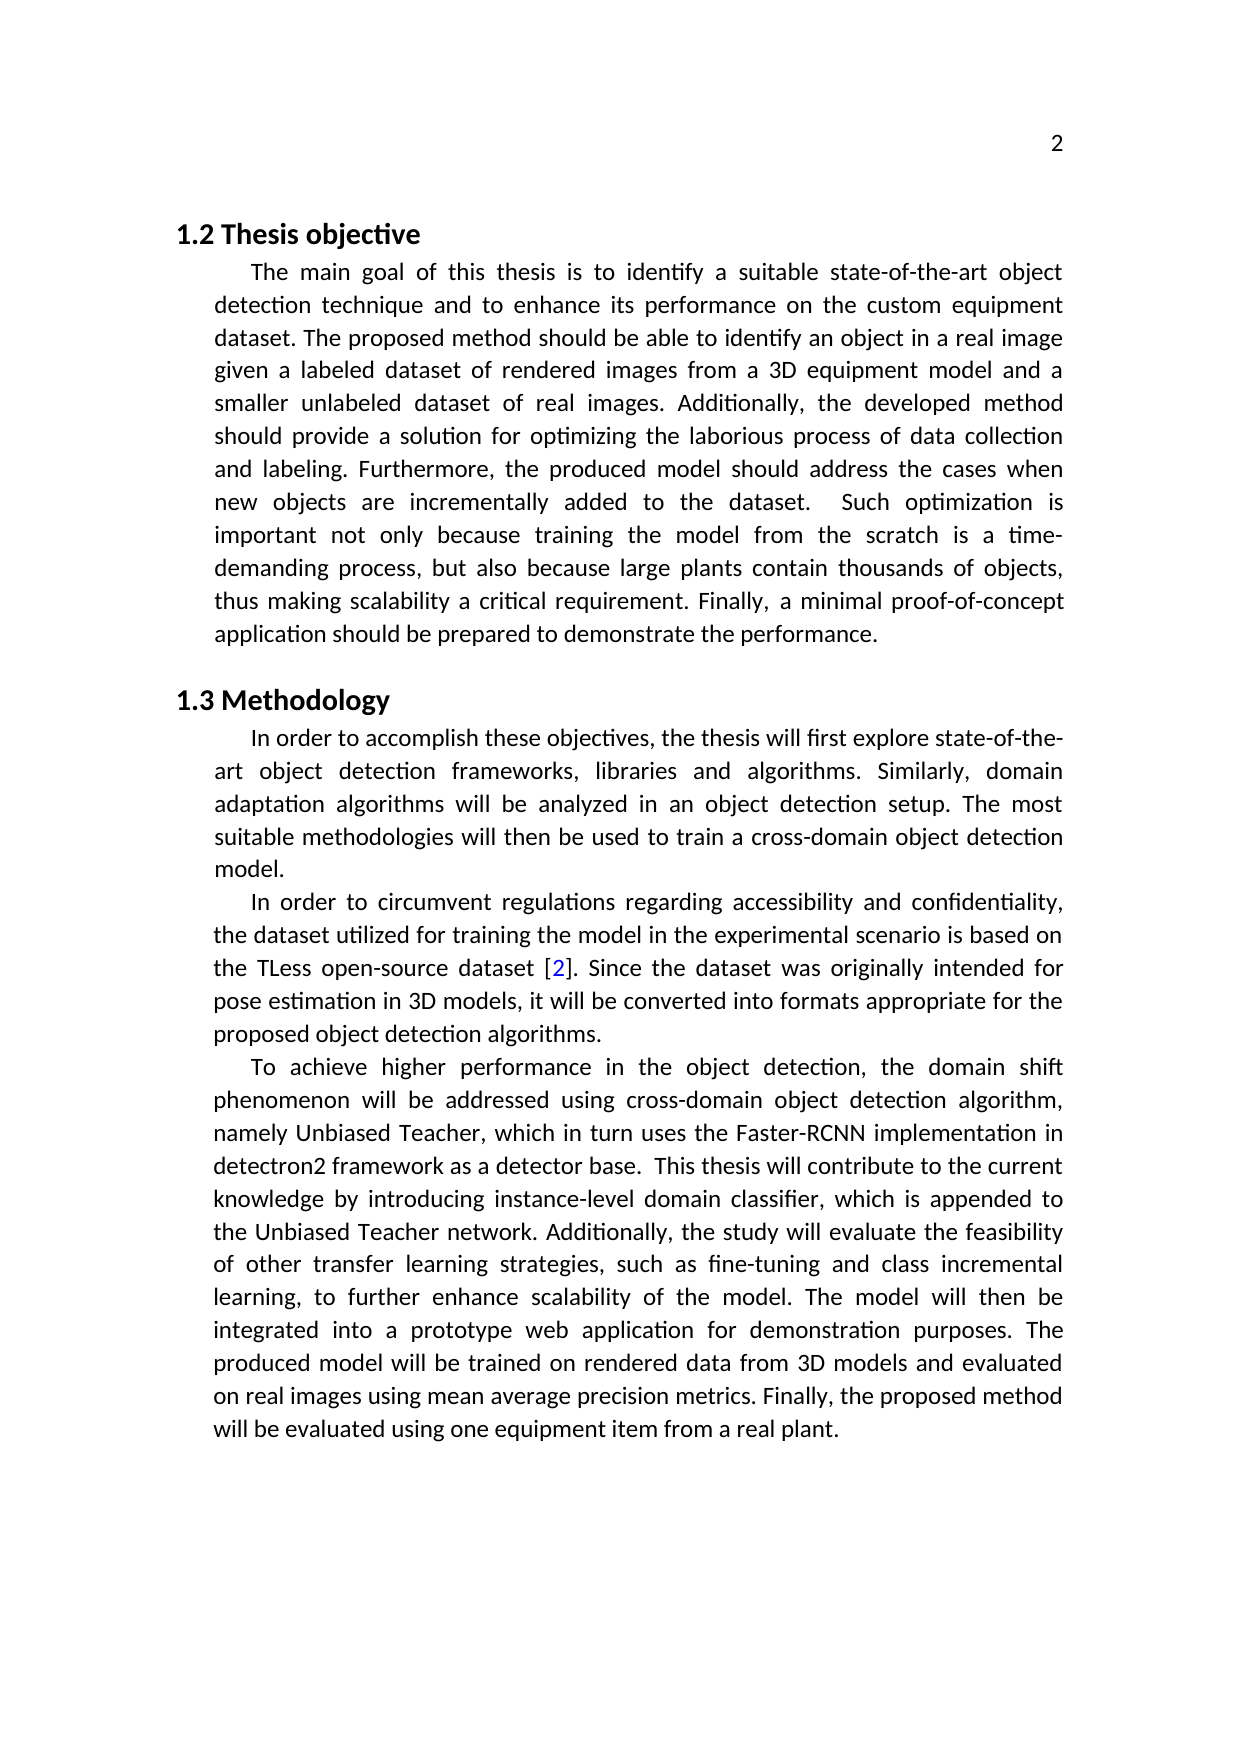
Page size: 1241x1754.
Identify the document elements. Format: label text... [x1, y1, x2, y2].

text In order to circumvent regulations regarding accessibility and confidentiality, the dataset utilized for training the model in the experimental scenario is based on the TLess open-source dataset [2]. Since the dataset was originally intended for pose estimation in 3D models, it will be converted into formats appropriate for the proposed object detection algorithms. [213, 887, 1064, 1049]
text The main goal of this thesis is to identify a suitable state-of-the-art object detection technique and to enhance its performance on the custom equipment dataset. The proposed method should be able to identify an object in a real image given a labeled dataset of rendered images from a 3D equipment model and a smaller unlabeled dataset of real images. Additionally, the developed method should provide a solution for optimizing the laborious process of data collection and labeling. Furthermore, the produced model should address the cases when new objects are incrementally added to the dataset. Such optimization is important not only because training the model from the scratch is a time-demanding process, but also because large plants contain thousands of objects, thus making scalability a critical requirement. Finally, a minimal proof-of-concept application should be prepared to demonstrate the performance. [214, 256, 1064, 648]
subtitle 1.3 Methodology [176, 681, 1068, 718]
subtitle 1.2 Thesis objective [176, 215, 1068, 252]
text In order to accomplish these objectives, the thesis will first explore state-of-the-art object detection frameworks, libraries and algorithms. Similarly, domain adaptation algorithms will be analyzed in an object detection setup. The most suitable methodologies will then be used to train a cross-domain object detection model. [214, 722, 1064, 884]
text To achieve higher performance in the object detection, the domain shift phenomenon will be addressed using cross-domain object detection algorithm, namely Unbiased Teacher, which in turn uses the Faster-RCNN implementation in detectron2 framework as a detector base. This thesis will contribute to the current knowledge by introducing instance-level domain classifier, which is appended to the Unbiased Teacher network. Additionally, the study will evaluate the feasibility of other transfer learning strategies, such as fine-tuning and class incremental learning, to further enhance scalability of the model. The model will then be integrated into a prototype web application for demonstration purposes. The produced model will be trained on rendered data from 3D models and evaluated on real images using mean average precision metrics. Finally, the proposed method will be evaluated using one equipment item from a real plant. [213, 1051, 1064, 1444]
